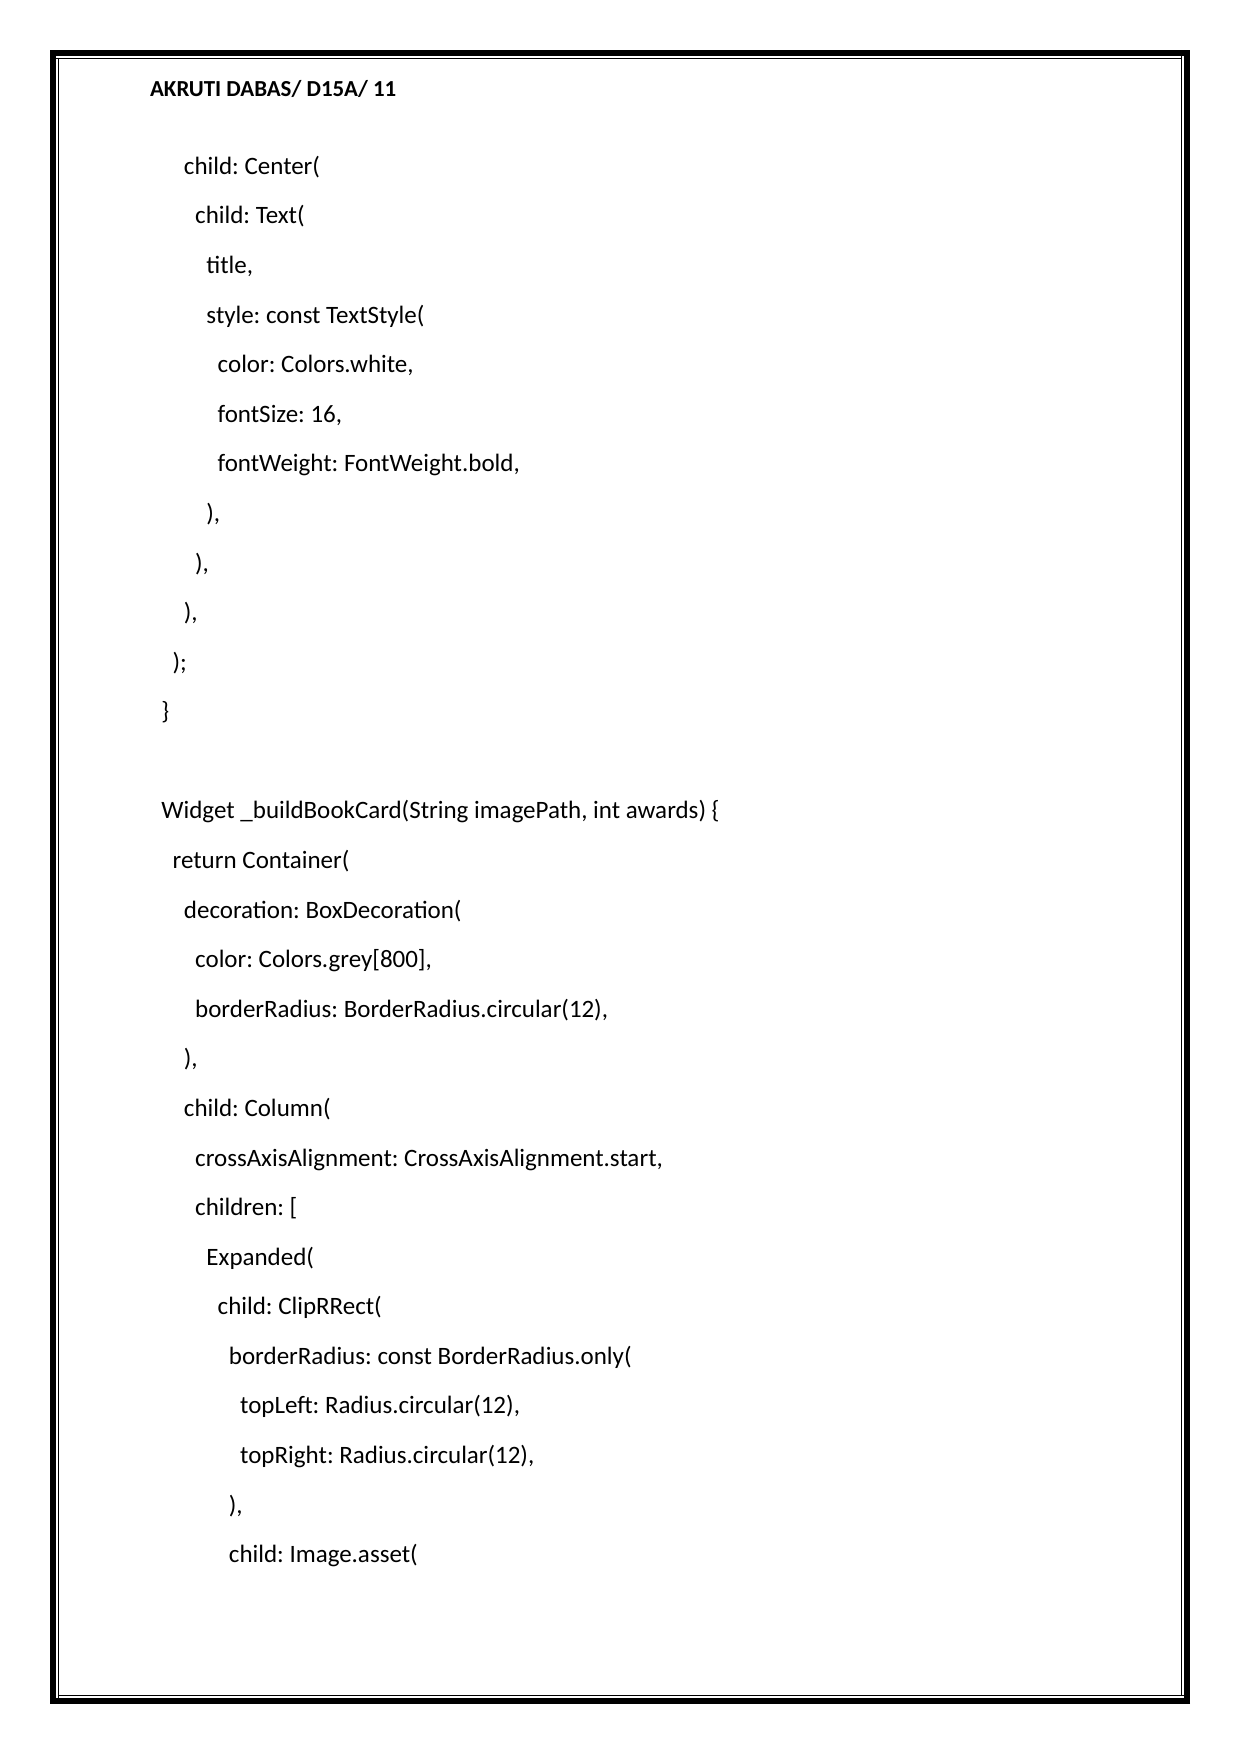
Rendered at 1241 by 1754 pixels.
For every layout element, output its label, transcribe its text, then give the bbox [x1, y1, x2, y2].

text topLeft: Radius.circular(12), [150, 1389, 1090, 1420]
text decoration: BoxDecoration( [150, 894, 1090, 924]
text child: Image.asset( [150, 1538, 1090, 1569]
text child: ClipRRect( [150, 1290, 1090, 1321]
text ), [150, 1489, 1090, 1519]
text borderRadius: const BorderRadius.only( [150, 1340, 1090, 1371]
text borderRadius: BorderRadius.circular(12), [150, 993, 1090, 1023]
text title, [150, 249, 1090, 280]
text ), [150, 547, 1090, 577]
text fontWeight: FontWeight.bold, [150, 447, 1090, 478]
text crossAxisAlignment: CrossAxisAlignment.start, [150, 1142, 1090, 1172]
text ), [150, 497, 1090, 528]
text child: Center( [150, 150, 1090, 181]
text topRight: Radius.circular(12), [150, 1439, 1090, 1470]
text ), [150, 596, 1090, 627]
text ), [150, 1042, 1090, 1073]
text return Container( [150, 844, 1090, 875]
text color: Colors.white, [150, 348, 1090, 379]
text Widget _buildBookCard(String imagePath, int awards) { [150, 794, 1090, 825]
text style: const TextStyle( [150, 299, 1090, 329]
text fontSize: 16, [150, 398, 1090, 428]
text child: Text( [150, 199, 1090, 230]
text color: Colors.grey[800], [150, 943, 1090, 974]
text Expanded( [150, 1241, 1090, 1271]
text children: [ [150, 1191, 1090, 1222]
text } [150, 695, 1090, 726]
text child: Column( [150, 1092, 1090, 1123]
text ); [150, 646, 1090, 676]
